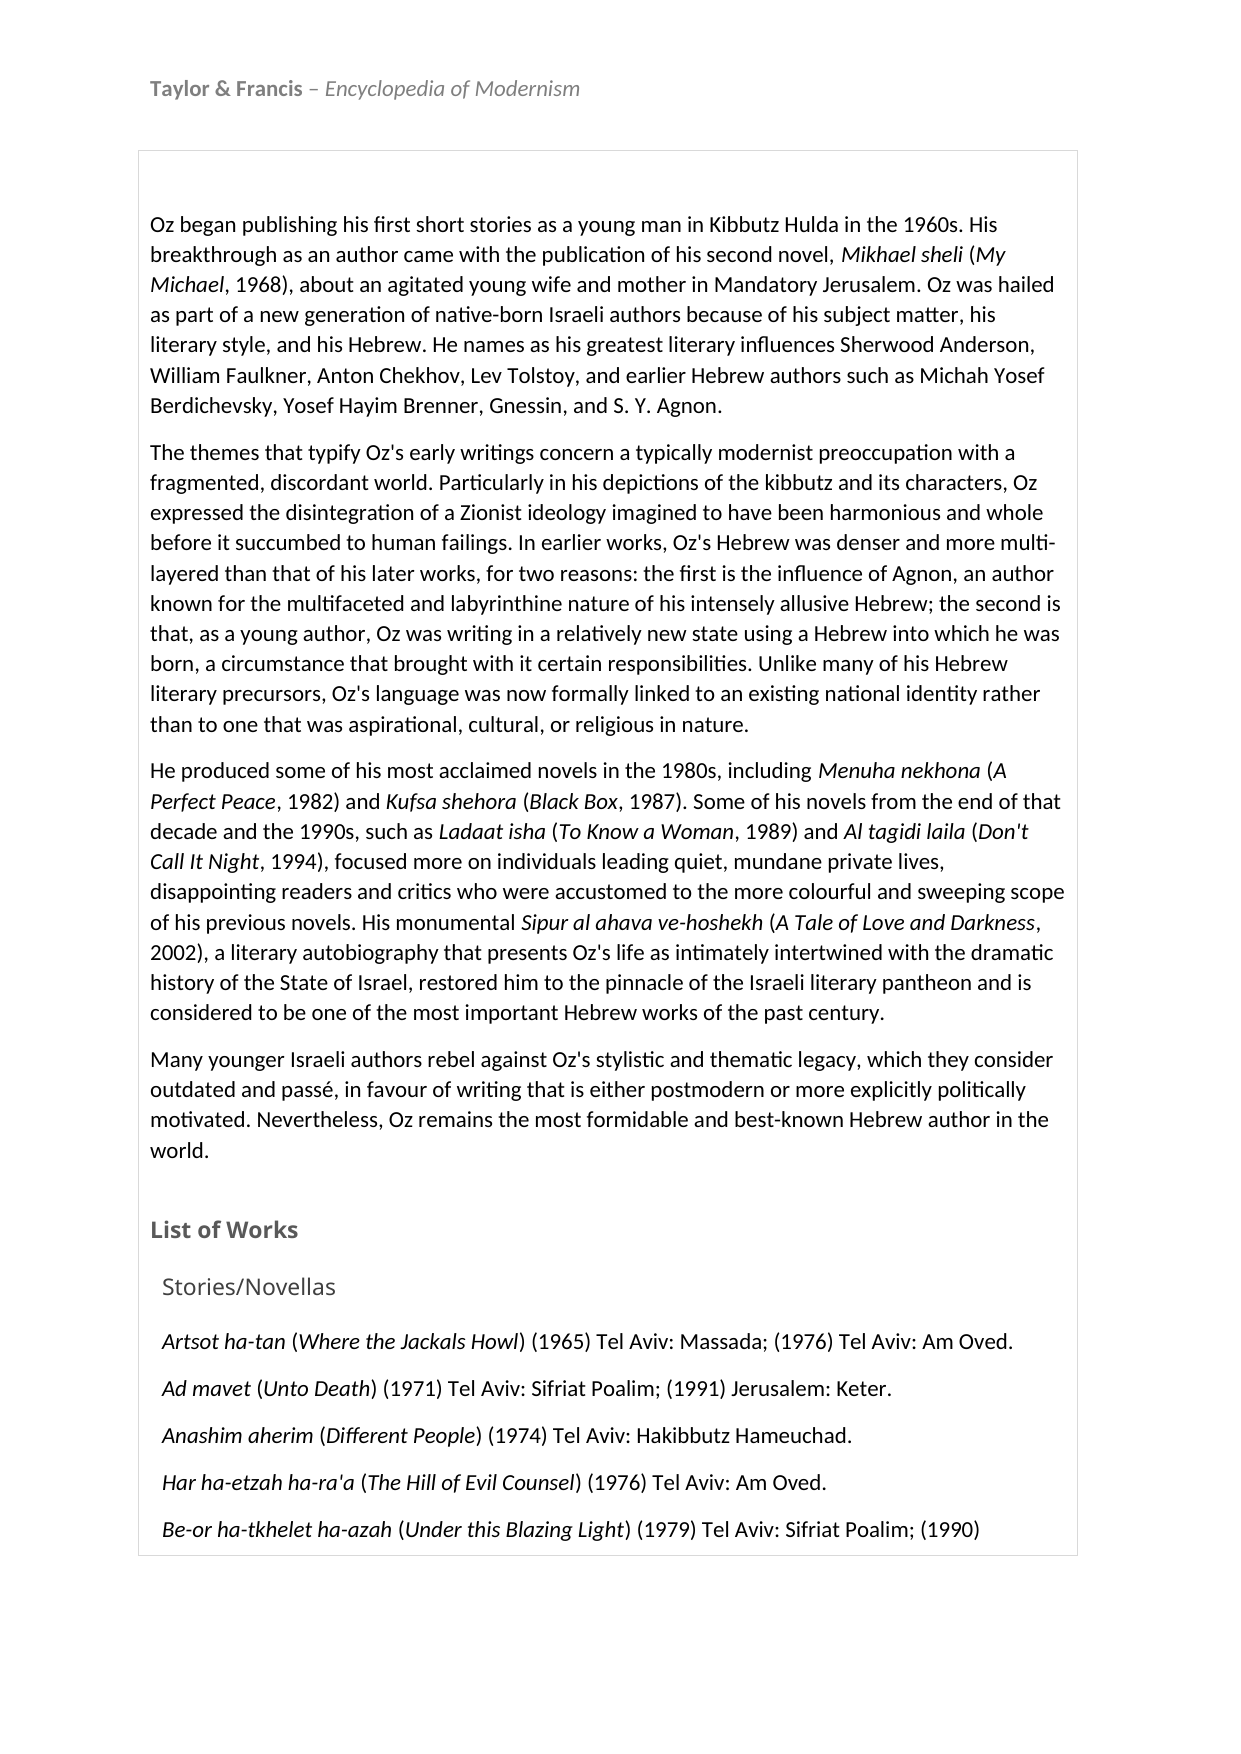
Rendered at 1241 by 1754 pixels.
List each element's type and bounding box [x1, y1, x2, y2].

table_cell [139, 151, 1077, 1554]
